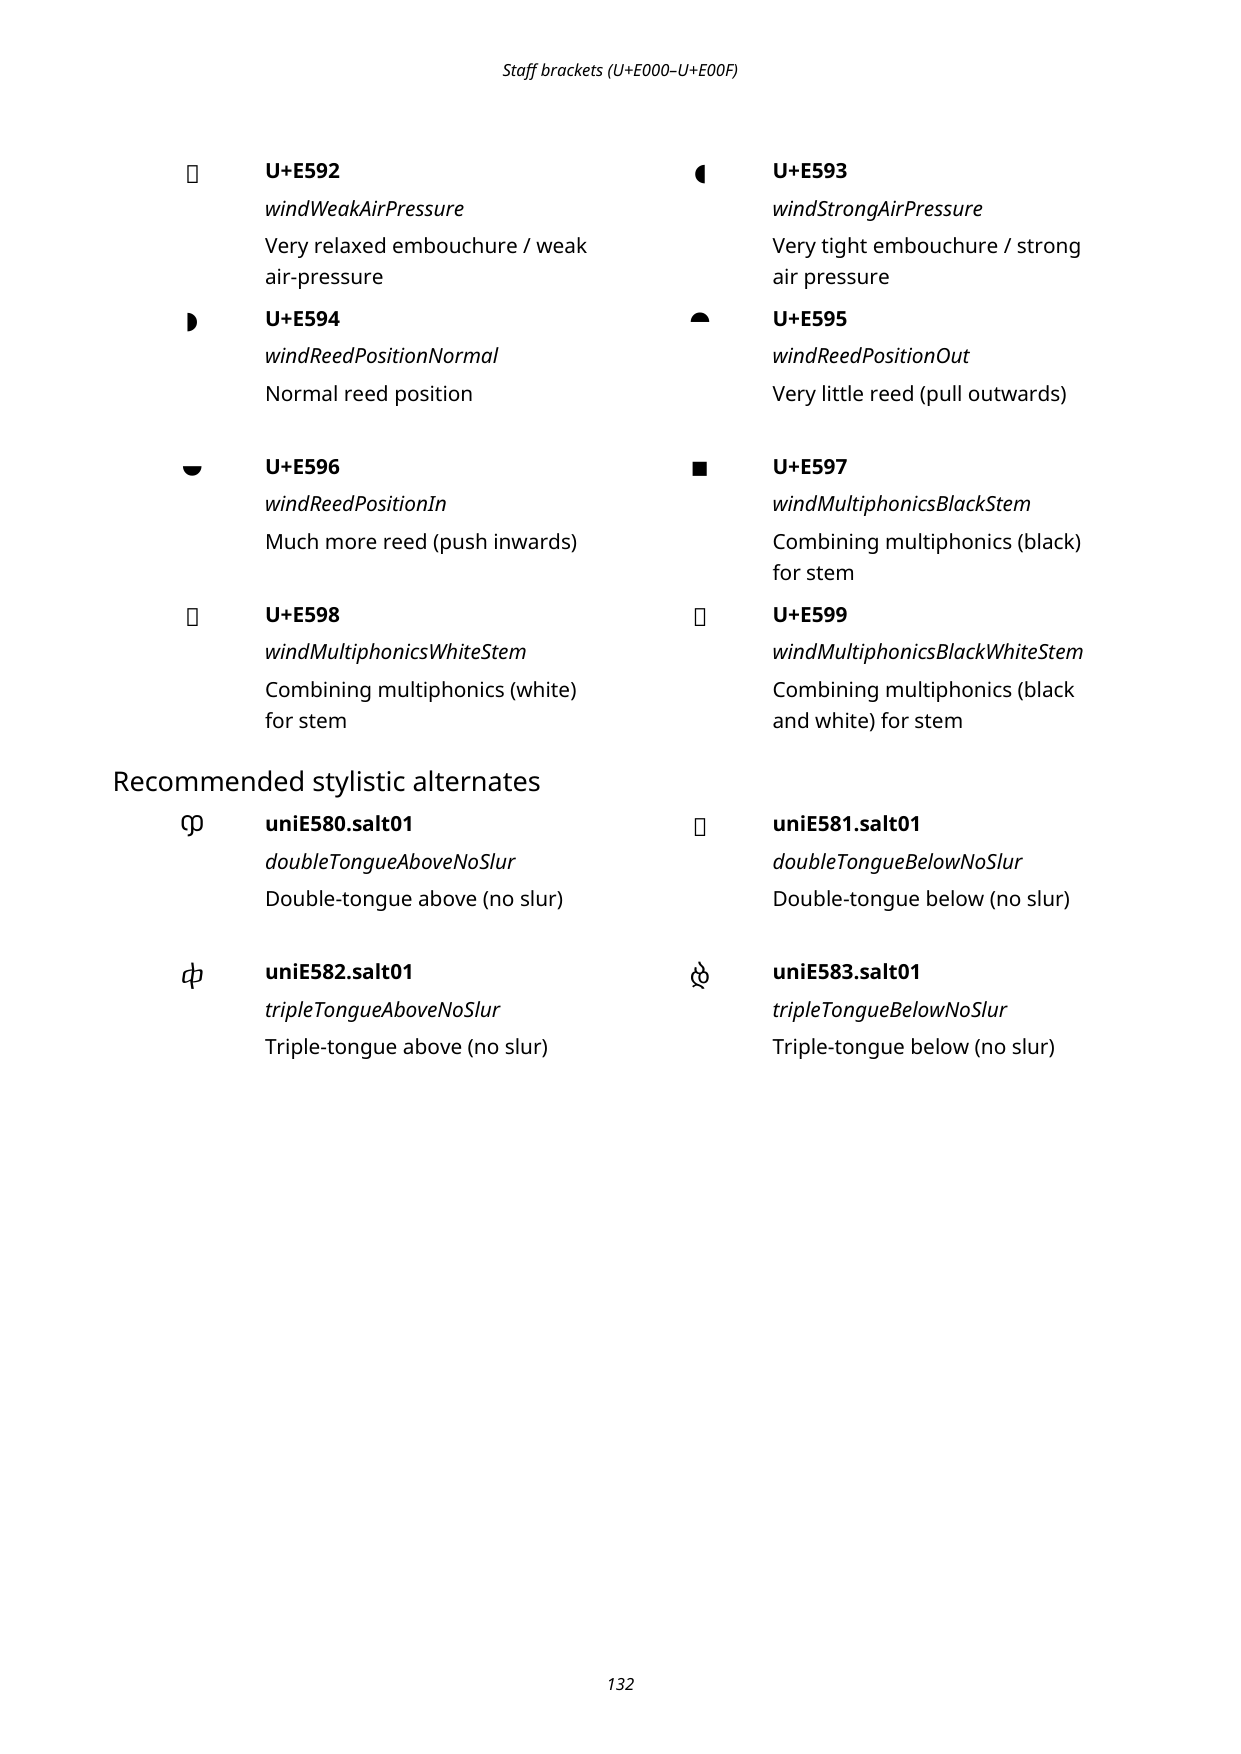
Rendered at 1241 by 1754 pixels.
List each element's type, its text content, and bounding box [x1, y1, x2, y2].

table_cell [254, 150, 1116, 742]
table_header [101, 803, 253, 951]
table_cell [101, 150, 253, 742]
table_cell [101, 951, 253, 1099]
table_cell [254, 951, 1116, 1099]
subtitle Recommended stylistic alternates [112, 762, 1128, 799]
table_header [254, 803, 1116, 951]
